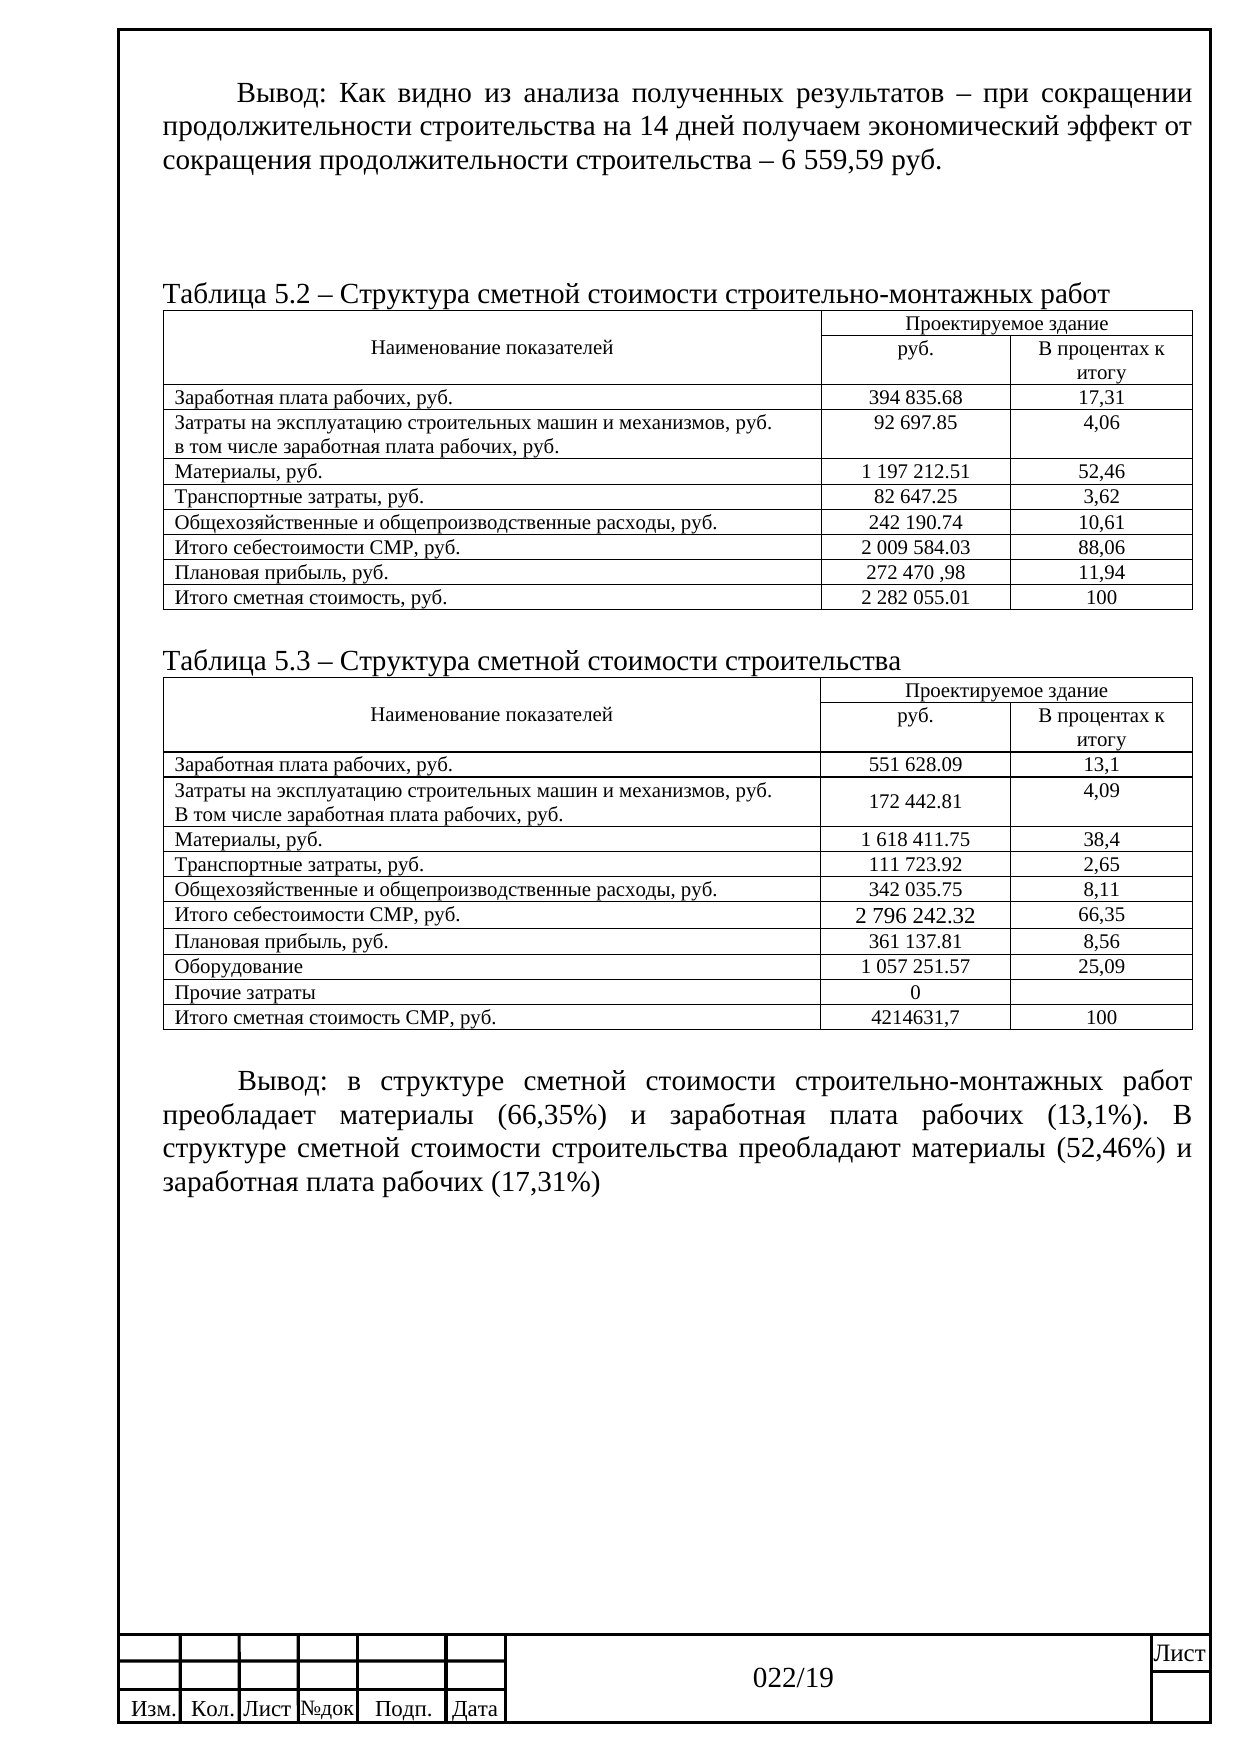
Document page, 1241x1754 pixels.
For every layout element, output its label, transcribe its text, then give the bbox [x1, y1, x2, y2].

table_cell 4,06 [1011, 410, 1192, 458]
text Таблица 5.3 – Структура сметной стоимости строительства [162, 643, 1193, 677]
table_cell 2,65 [1011, 852, 1192, 876]
table_cell 66,35 [1011, 902, 1192, 928]
table_cell 100 [1011, 1005, 1192, 1029]
text Вывод: в структуре сметной стоимости строительно-монтажных работ преобладает материалы (66,35%) и заработная плата рабочих (13,1%). В структуре сметной стоимости строительства преобладают материалы (52,46%) и заработная плата рабочих (17,31%) [162, 1063, 1193, 1197]
table_cell В процентах к итогу [1011, 336, 1192, 384]
table_cell Заработная плата рабочих, руб. [164, 753, 820, 776]
table_cell 242 190.74 [822, 510, 1010, 534]
table_cell руб. [821, 703, 1010, 751]
table_cell Затраты на эксплуатацию строительных машин и механизмов, руб. В том числе заработная плата рабочих, руб. [164, 778, 820, 826]
table_header Наименование показателей [164, 678, 820, 751]
table_header Наименование показателей [164, 311, 821, 384]
table_cell руб. [822, 336, 1010, 384]
table_cell 82 647.25 [822, 485, 1010, 508]
table_cell Итого себестоимости СМР, руб. [164, 535, 821, 559]
table_cell Транспортные затраты, руб. [164, 852, 820, 876]
text Таблица 5.2 – Структура сметной стоимости строительно-монтажных работ [162, 276, 1193, 310]
table_header Проектируемое здание [822, 311, 1192, 335]
table_cell Транспортные затраты, руб. [164, 485, 821, 508]
table_cell 3,62 [1011, 485, 1192, 508]
table_cell 88,06 [1011, 535, 1192, 559]
table_cell 100 [1011, 585, 1192, 609]
table_cell 13,1 [1011, 753, 1192, 776]
table_cell 551 628.09 [821, 753, 1010, 776]
table_cell 11,94 [1011, 560, 1192, 584]
table_cell 25,09 [1011, 955, 1192, 978]
table_cell 1 197 212.51 [822, 459, 1010, 483]
table_cell 361 137.81 [821, 929, 1010, 953]
table_cell 111 723.92 [821, 852, 1010, 876]
table_cell В процентах к итогу [1011, 703, 1192, 751]
table_cell Материалы, руб. [164, 827, 820, 851]
table_cell 342 035.75 [821, 877, 1010, 901]
table_cell 8,11 [1011, 877, 1192, 901]
table_cell 2 282 055.01 [822, 585, 1010, 609]
table_cell 394 835.68 [822, 385, 1010, 409]
table_cell Общехозяйственные и общепроизводственные расходы, руб. [164, 510, 821, 534]
table_cell 10,61 [1011, 510, 1192, 534]
table_cell Плановая прибыль, руб. [164, 560, 821, 584]
table_cell Итого себестоимости СМР, руб. [164, 902, 820, 928]
table_cell 1 057 251.57 [821, 955, 1010, 978]
table_cell Прочие затраты [164, 980, 820, 1004]
table_cell Общехозяйственные и общепроизводственные расходы, руб. [164, 877, 820, 901]
table_cell 272 470 ,98 [822, 560, 1010, 584]
table_cell Плановая прибыль, руб. [164, 929, 820, 953]
table_cell 0 [821, 980, 1010, 1004]
table_cell Затраты на эксплуатацию строительных машин и механизмов, руб. в том числе заработная плата рабочих, руб. [164, 410, 821, 458]
table_cell Оборудование [164, 955, 820, 978]
table_cell 8,56 [1011, 929, 1192, 953]
table_cell Итого сметная стоимость СМР, руб. [164, 1005, 820, 1029]
table_cell 4214631,7 [821, 1005, 1010, 1029]
table_cell Материалы, руб. [164, 459, 821, 483]
table_cell 38,4 [1011, 827, 1192, 851]
table_cell 17,31 [1011, 385, 1192, 409]
table_cell [1011, 980, 1192, 1004]
table_header Проектируемое здание [821, 678, 1192, 702]
table_cell 4,09 [1011, 778, 1192, 826]
table_cell 2 009 584.03 [822, 535, 1010, 559]
table_cell 172 442.81 [821, 778, 1010, 826]
text Вывод: Как видно из анализа полученных результатов – при сокращении продолжительности строительства на 14 дней получаем экономический эффект от сокращения продолжительности строительства – 6 559,59 руб. [162, 75, 1193, 176]
table_cell Итого сметная стоимость, руб. [164, 585, 821, 609]
table_cell 1 618 411.75 [821, 827, 1010, 851]
table_cell 2 796 242.32 [821, 902, 1010, 928]
table_cell 92 697.85 [822, 410, 1010, 458]
table_cell Заработная плата рабочих, руб. [164, 385, 821, 409]
table_cell 52,46 [1011, 459, 1192, 483]
